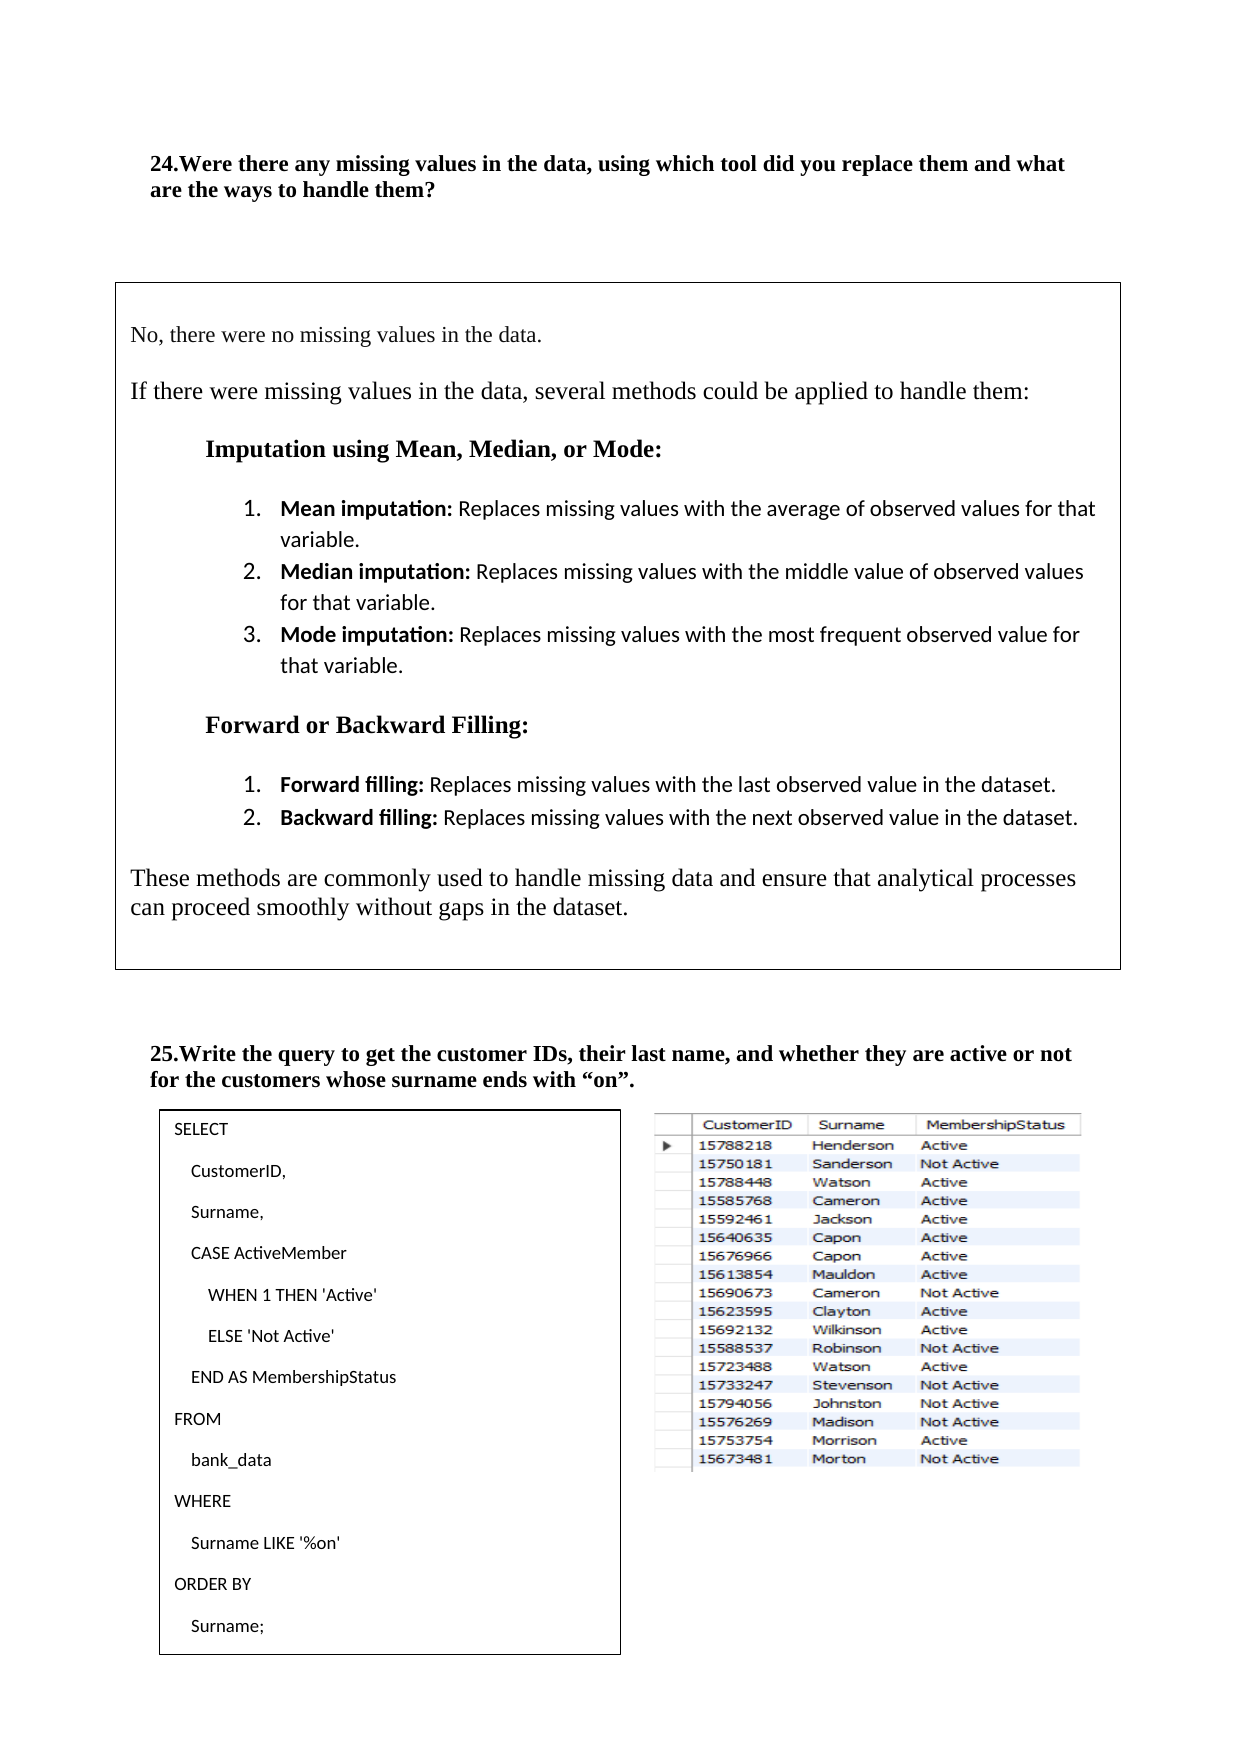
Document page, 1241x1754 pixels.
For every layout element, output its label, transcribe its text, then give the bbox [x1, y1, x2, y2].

text 24.Were there any missing values in the data, using which tool did you replace them and what are the ways to handle them? [150, 150, 1090, 203]
picture [654, 1113, 1091, 1472]
text 25.Write the query to get the customer IDs, their last name, and whether they are active or not for the customers whose surname ends with “on”. [150, 1039, 1090, 1092]
